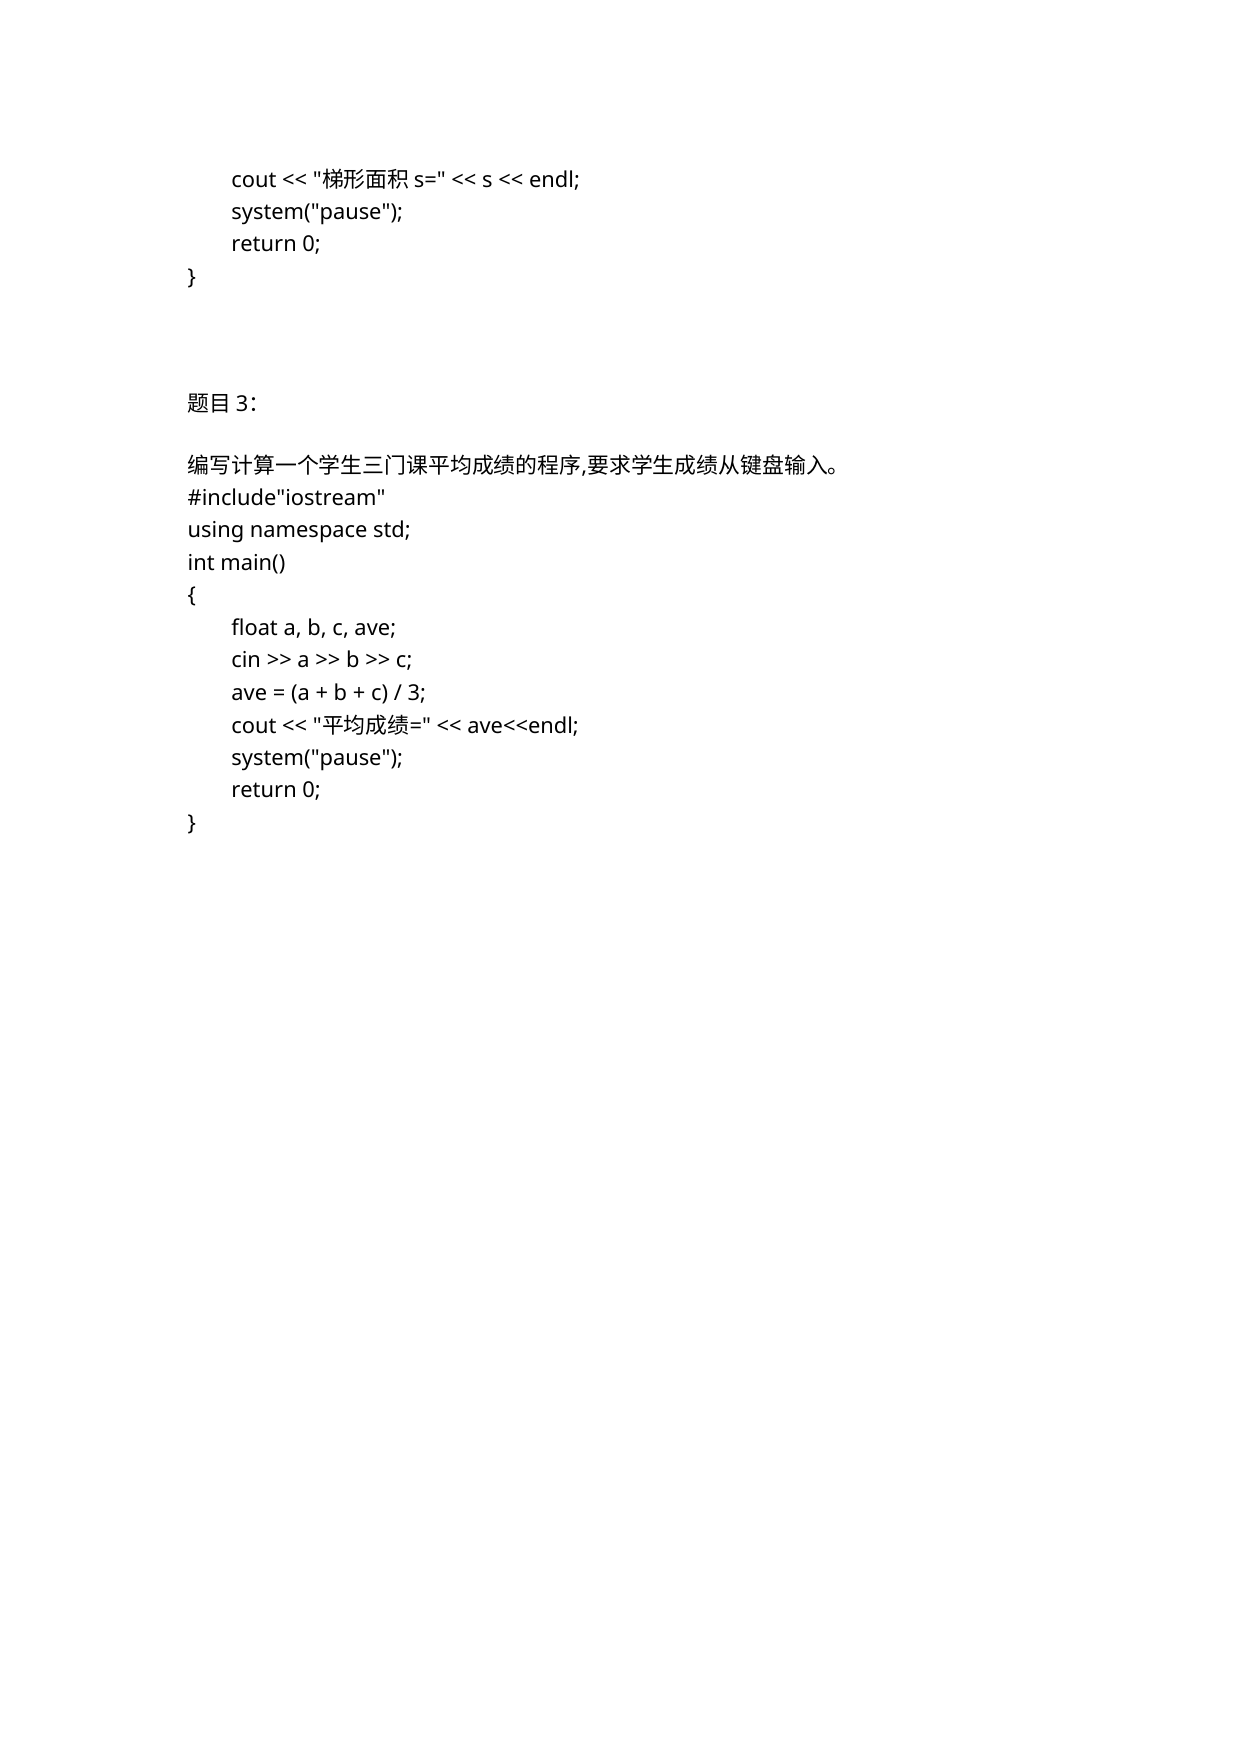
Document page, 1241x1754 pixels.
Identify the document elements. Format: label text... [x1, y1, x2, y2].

text } [187, 805, 1053, 838]
text system("pause"); [187, 740, 1053, 773]
text using namespace std; [187, 513, 1053, 545]
text 编写计算一个学生三门课平均成绩的程序,要求学生成绩从键盘输入。 [187, 448, 1053, 480]
text float a, b, c, ave; [187, 610, 1053, 643]
text } [187, 259, 1053, 292]
text cout << "平均成绩=" << ave<<endl; [187, 708, 1053, 740]
text cout << "梯形面积s=" << s << endl; [187, 162, 1053, 194]
text return 0; [187, 773, 1053, 805]
text ave = (a + b + c) / 3; [187, 675, 1053, 708]
text return 0; [187, 227, 1053, 259]
text int main() [187, 545, 1053, 578]
text system("pause"); [187, 194, 1053, 227]
text { [187, 578, 1053, 610]
text 题目3： [187, 386, 1053, 419]
text #include"iostream" [187, 480, 1053, 513]
text cin >> a >> b >> c; [187, 643, 1053, 675]
